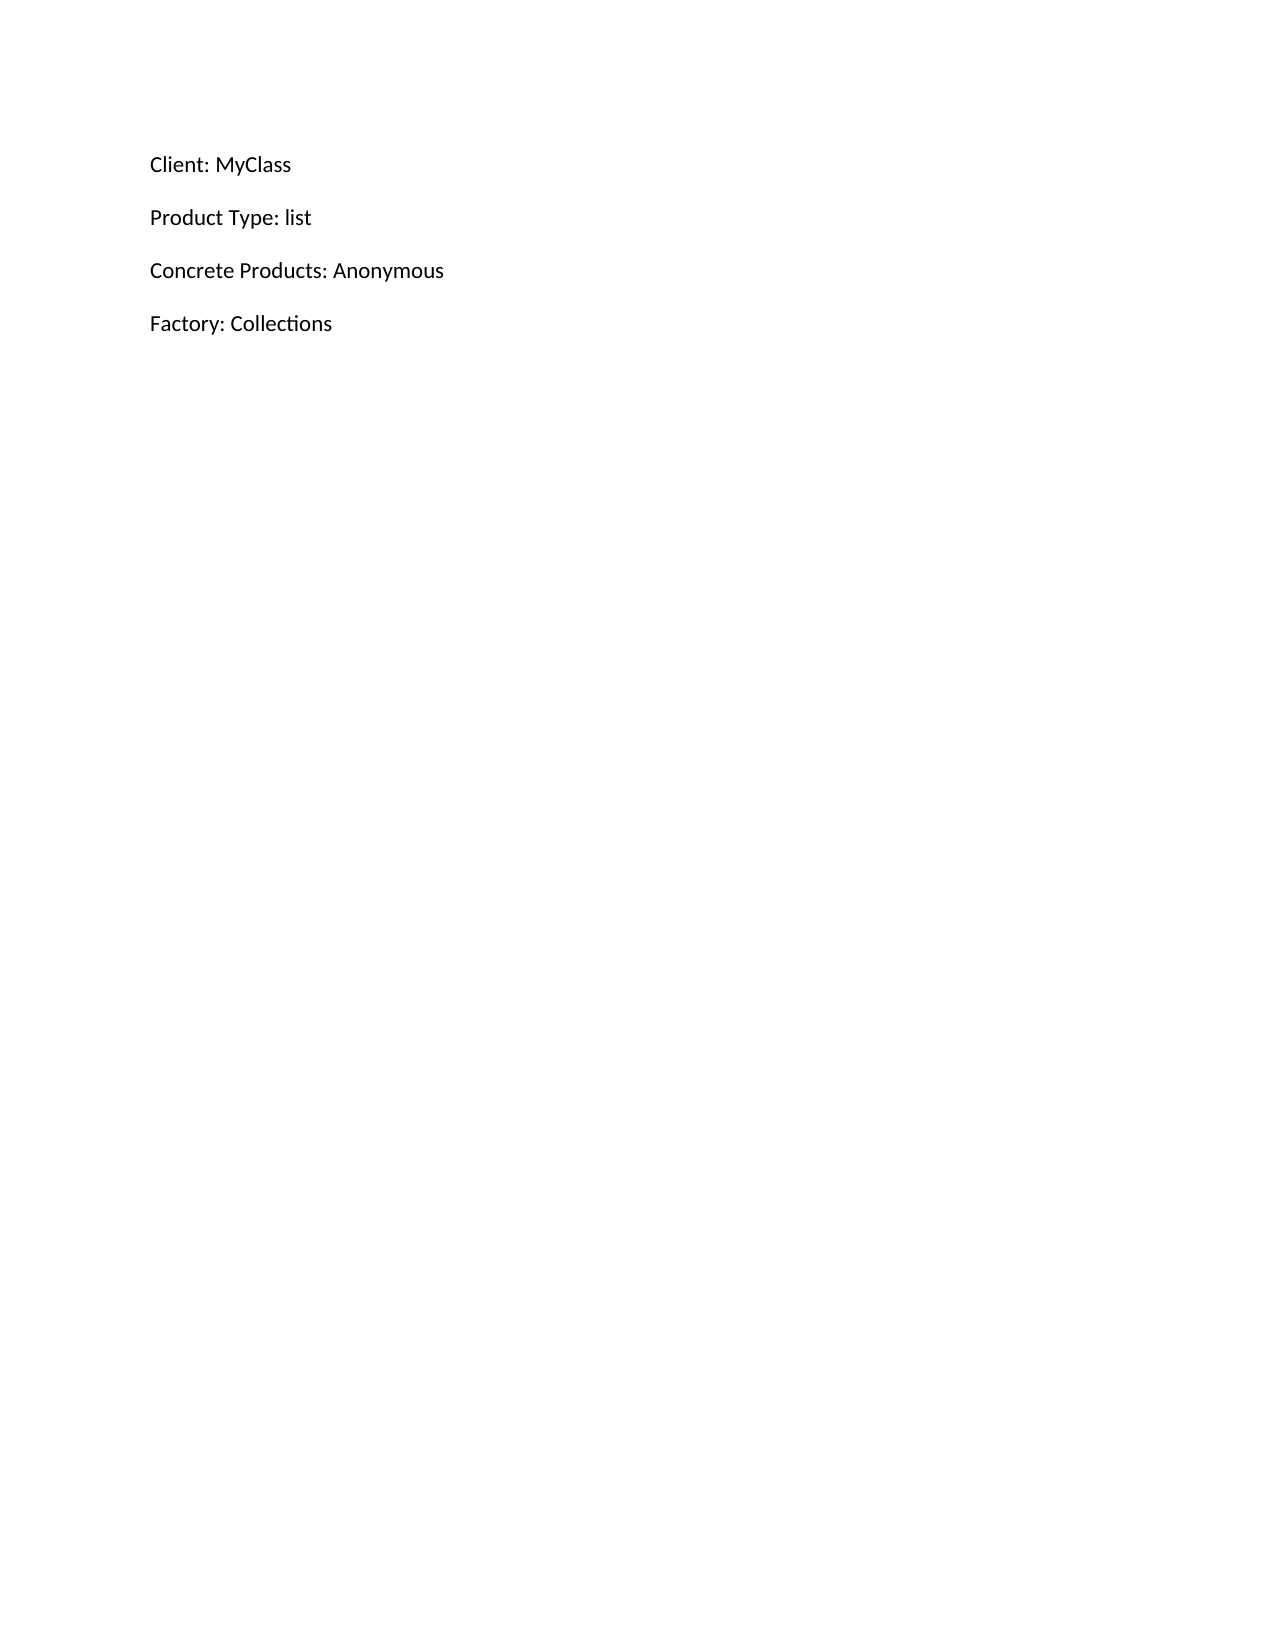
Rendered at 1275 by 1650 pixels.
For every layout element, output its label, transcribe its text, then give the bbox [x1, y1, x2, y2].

text Factory: Collections [150, 309, 1125, 337]
text Client: MyClass [150, 150, 1125, 178]
text Concrete Products: Anonymous [150, 256, 1125, 284]
text Product Type: list [150, 203, 1125, 231]
